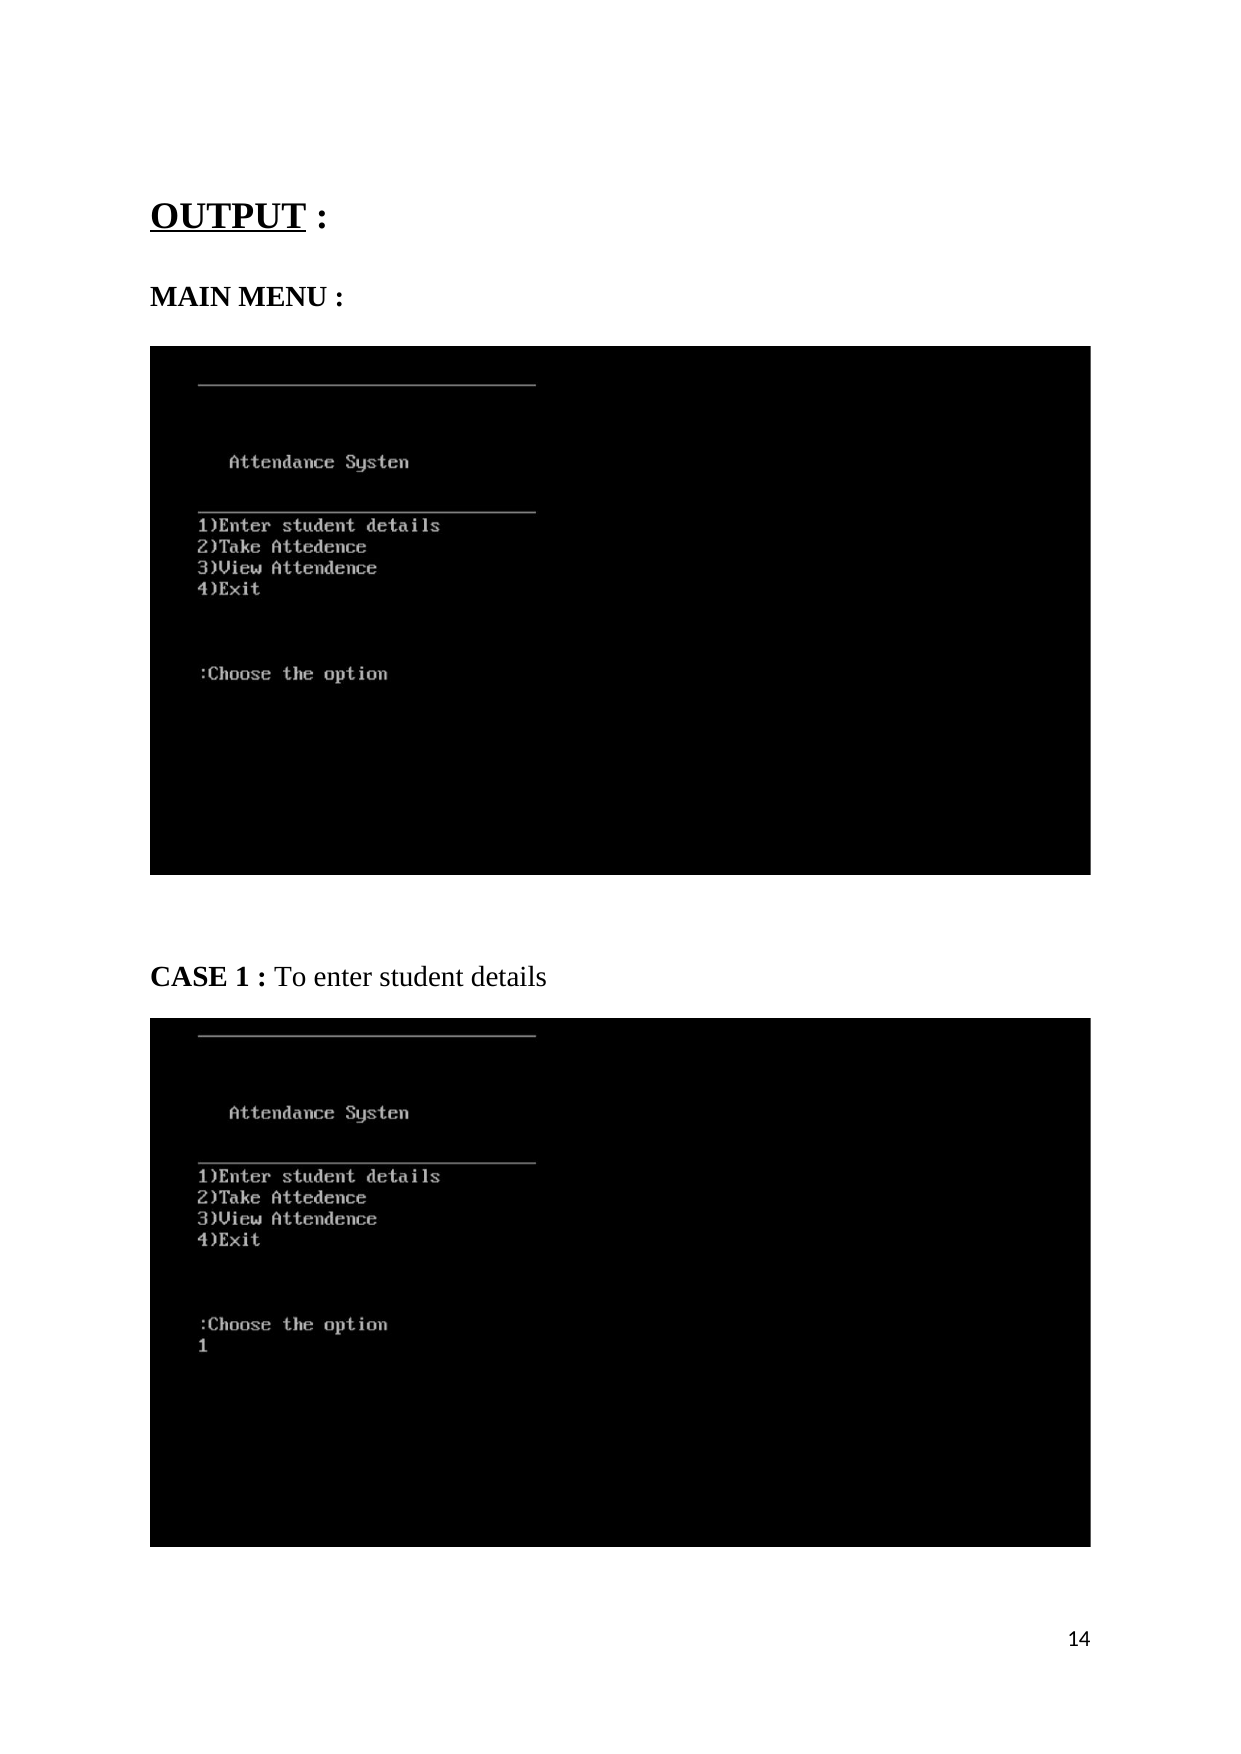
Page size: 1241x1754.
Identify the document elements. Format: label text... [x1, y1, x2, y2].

text MAIN MENU : [150, 279, 1090, 313]
picture [150, 346, 1091, 875]
picture [150, 1018, 1091, 1547]
text OUTPUT : [150, 193, 1090, 236]
text CASE 1 : To enter student details [150, 959, 1090, 992]
